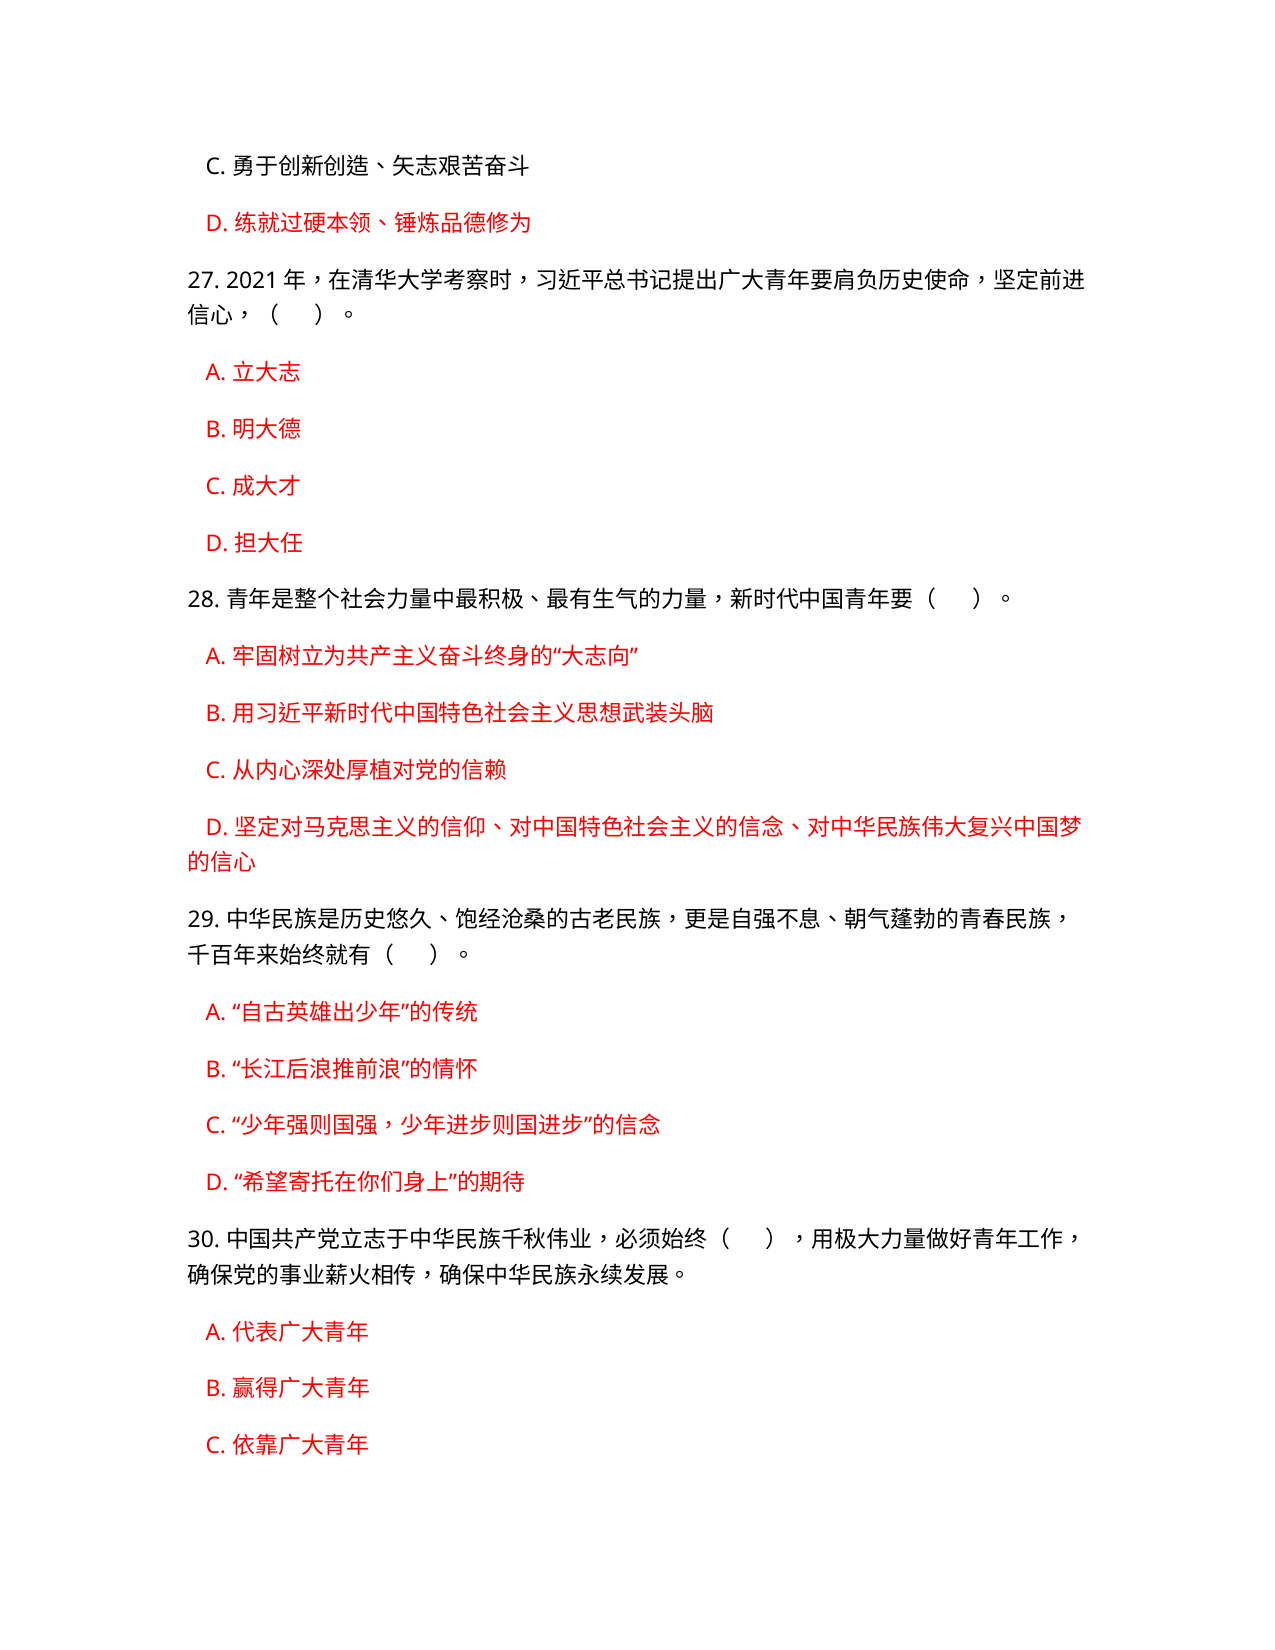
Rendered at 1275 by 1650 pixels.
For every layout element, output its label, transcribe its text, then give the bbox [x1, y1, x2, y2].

text B. 赢得广大青年 [187, 1372, 1087, 1404]
text A. 代表广大青年 [187, 1316, 1087, 1347]
text D. 坚定对马克思主义的信仰、对中国特色社会主义的信念、对中华民族伟大复兴中国梦的信心 [187, 810, 1087, 878]
text A. 牢固树立为共产主义奋斗终身的“大志向” [187, 640, 1087, 671]
text C. 成大才 [187, 470, 1087, 501]
text B. “长江后浪推前浪”的情怀 [187, 1053, 1087, 1084]
text B. 用习近平新时代中国特色社会主义思想武装头脑 [187, 697, 1087, 728]
text C. 依靠广大青年 [187, 1429, 1087, 1460]
text C. 从内心深处厚植对党的信赖 [187, 754, 1087, 785]
text 30. 中国共产党立志于中华民族千秋伟业，必须始终（ ），用极大力量做好青年工作，确保党的事业薪火相传，确保中华民族永续发展。 [187, 1223, 1087, 1290]
text D. “希望寄托在你们身上”的期待 [187, 1166, 1087, 1197]
text A. 立大志 [187, 356, 1087, 387]
text D. 担大任 [187, 527, 1087, 558]
text B. 明大德 [187, 413, 1087, 444]
text D. 练就过硬本领、锤炼品德修为 [187, 207, 1087, 238]
text 27. 2021年，在清华大学考察时，习近平总书记提出广大青年要肩负历史使命，坚定前进信心，（ ）。 [187, 263, 1087, 331]
text C. 勇于创新创造、矢志艰苦奋斗 [187, 150, 1087, 181]
text 28. 青年是整个社会力量中最积极、最有生气的力量，新时代中国青年要（ ）。 [187, 583, 1087, 614]
text C. “少年强则国强，少年进步则国进步”的信念 [187, 1109, 1087, 1141]
text A. “自古英雄出少年”的传统 [187, 996, 1087, 1027]
text 29. 中华民族是历史悠久、饱经沧桑的古老民族，更是自强不息、朝气蓬勃的青春民族，千百年来始终就有（ ）。 [187, 903, 1087, 970]
